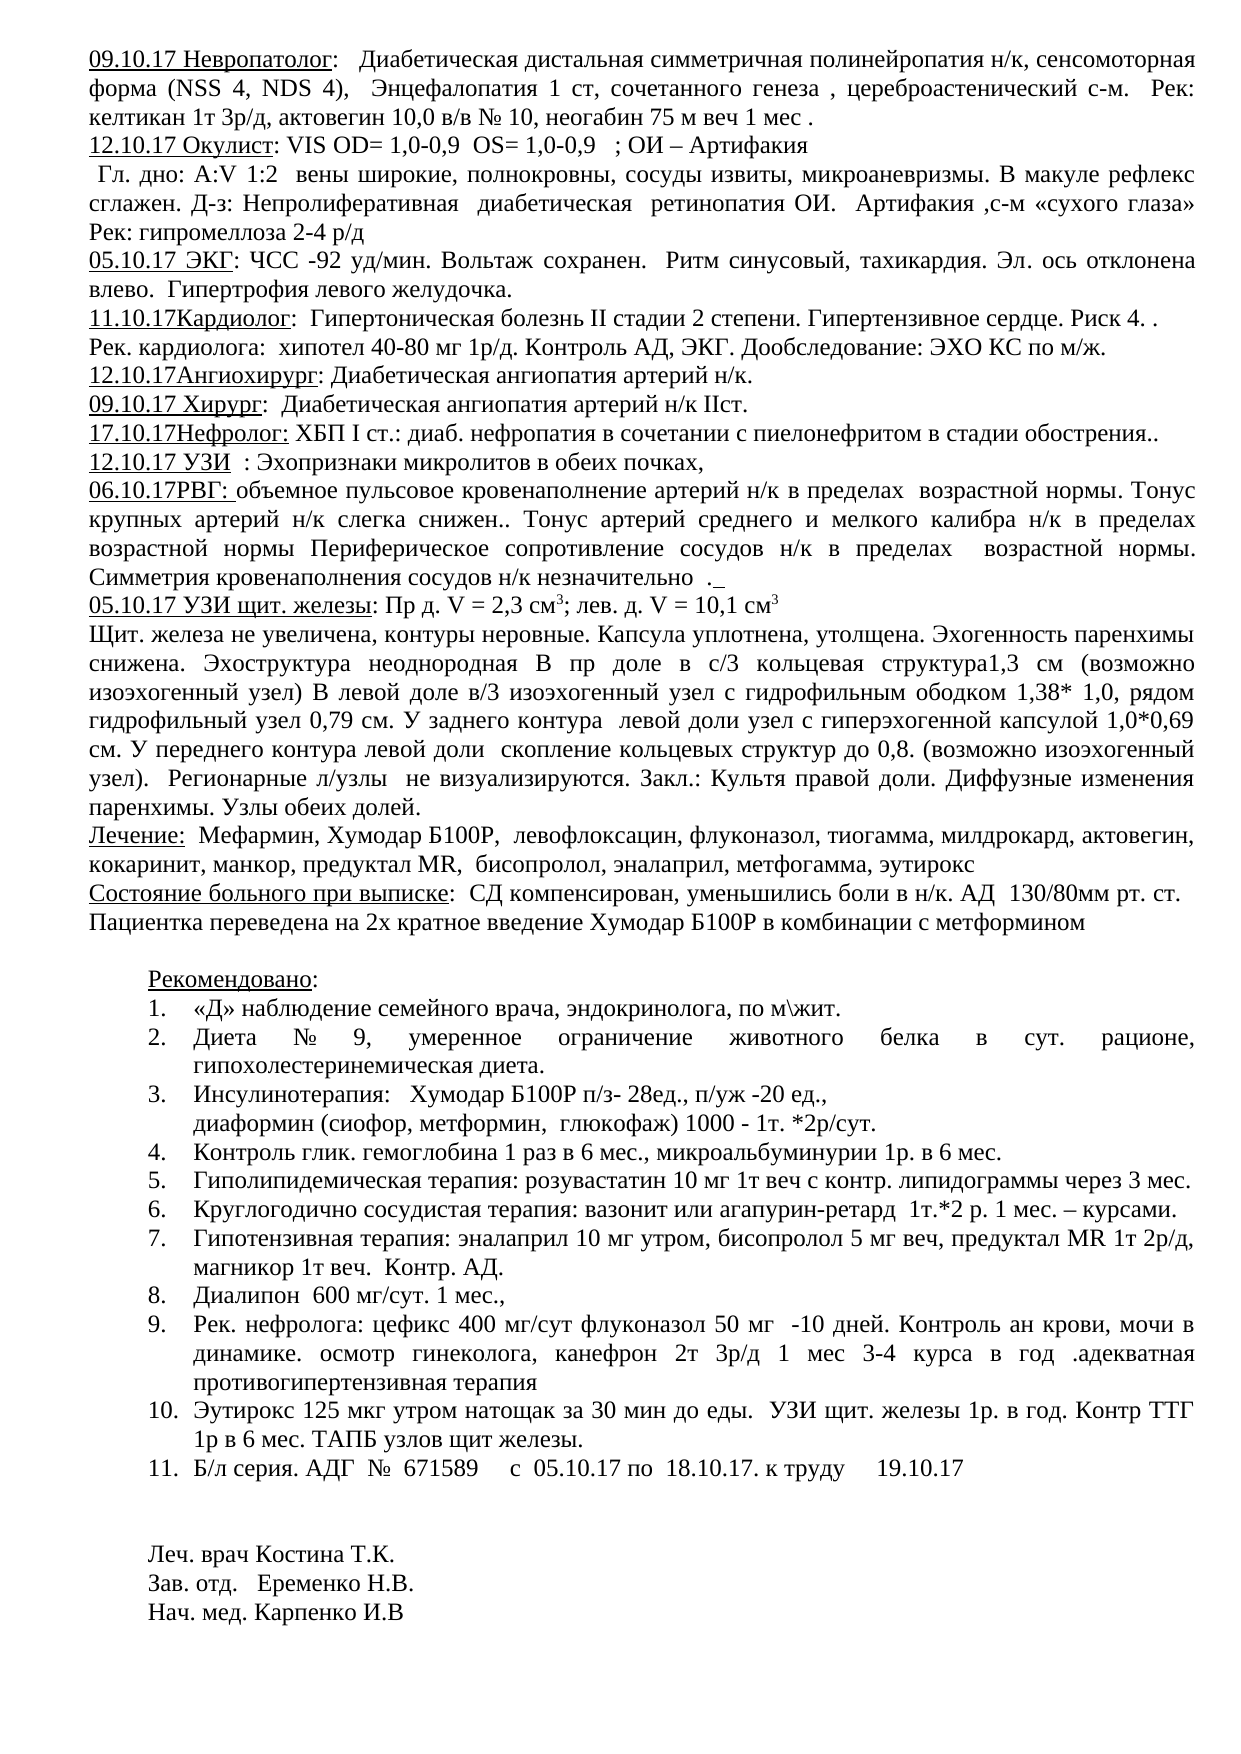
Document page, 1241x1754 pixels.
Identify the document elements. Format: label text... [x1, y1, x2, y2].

list Диета № 9, умеренное ограничение животного белка в сут. рационе, гипохолестеринемическая диета. [148, 1022, 1196, 1079]
list Рек. нефролога: цефикс 400 мг/сут флуконазол 50 мг -10 дней. Контроль ан крови, мочи в динамике. осмотр гинеколога, канефрон 2т 3р/д 1 мес 3-4 курса в год .адекватная противогипертензивная терапия [148, 1309, 1196, 1396]
list Круглогодично сосудистая терапия: вазонит или агапурин-ретард 1т.*2 р. 1 мес. – курсами. [148, 1194, 1196, 1223]
list Инсулинотерапия: Хумодар Б100Р п/з- 28ед., п/уж -20 ед., [148, 1079, 1196, 1108]
text Леч. врач [148, 1539, 1196, 1568]
list Эутирокс 125 мкг утром натощак за 30 мин до еды. УЗИ щит. железы 1р. в год. Контр ТТГ 1р в 6 мес. ТАПБ узлов щит железы. [148, 1396, 1196, 1453]
text Гл. дно: А:V вены широкие, полнокровны, сосуды извиты, микроаневризмы. В макуле рефлекс сглажен. Д-з: Непролиферативная диабетическая ретинопатия ОИ. Артифакия ,с-м «сухого глаза» Рек: гипромеллоза 2-4 р/д [89, 159, 1196, 246]
text 17.10.17Нефролог: ХБП I ст.: диаб. нефропатия в сочетании с пиелонефритом в стадии обострения.. [89, 418, 1196, 447]
text 12.10.17Ангиохирург: Диабетическая ангиопатия артерий н/к. [89, 361, 1196, 389]
text 06.10.17РВГ: объемное пульсовое кровенаполнение артерий н/к . Тонус крупных артерий н/к . Тонус артерий среднего и мелкого калибра н/к Периферическое сопротивление сосудов н/к . Симметрия кровенаполнения сосудов н/к незначительно . [89, 476, 1196, 591]
text Щит. железа не увеличена, контуры неровные. Капсула уплотнена, утолщена. Эхогенность паренхимы снижена. Эхоструктура неоднородная В пр доле в с/3 кольцевая структура1,3 см (возможно изоэхогенный узел) В левой доле в/3 изоэхогенный узел с гидрофильным ободком 1,38* 1,0, рядом гидрофильный узел 0,79 см. У заднего контура левой доли узел с гиперэхогенной капсулой 1,0*0,69 см. У переднего контура левой доли скопление кольцевых структур до 0,8. (возможно изоэхогенный узел). Регионарные л/узлы не визуализируются. Закл.: Культя правой доли. Диффузные изменения паренхимы. Узлы обеих долей. [89, 619, 1196, 821]
text Состояние больного при выписке: СД компенсирован, уменьшились боли в н/к. АД 130/80мм рт. ст. Пациентка переведена на 2х кратное введение Хумодар Б100Р в комбинации с метформином [89, 878, 1196, 936]
text Рек. кардиолога: хипотел 40-80 мг 1р/д. Контроль АД, ЭКГ. Дообследование: ЭХО КС по м/ж. [89, 332, 1196, 361]
list Контроль глик. гемоглобина 1 раз в 6 мес., 1р. в 6 мес. [148, 1137, 1196, 1166]
list 600 мг/сут. 1 мес., [148, 1281, 1196, 1309]
text диаформин (сиофор, метформин, глюкофаж) 1000 - 1т. *2р/сут. [193, 1108, 1196, 1137]
text 09.10.17 Невропатолог: Диабетическая дистальная симметричная полинейропатия н/к, сенсомоторная форма (NSS 4, NDS 4), Энцефалопатия 1 ст, сочетанного генеза , цереброастенический с-м. Рек: келтикан 1т 3р/д, актовегин 10,0 в/в № 10, неогабин 75 м веч 1 мес . [89, 44, 1196, 131]
text 11.10.17Кардиолог: Гипертоническая болезнь II стадии 2 степени. Гипертензивное сердце. Риск 4. . [89, 303, 1196, 332]
text 05.10.17 ЭКГ: ЧСС -92 уд/мин. Вольтаж Ритм синусовый, тахикардия. Эл. ось отклонена влево. Гипертрофия левого желудочка. [89, 246, 1196, 303]
list Гиполипидемическая терапия: розувастатин 10 мг 1т веч с контр. липидограммы через 3 мес. [148, 1166, 1196, 1194]
text Лечение: Мефармин, Хумодар Б100Р, левофлоксацин, флуконазол, тиогамма, милдрокард, актовегин, кокаринит, манкор, предуктал MR, бисопролол, эналаприл, метфогамма, эутирокс [89, 821, 1196, 878]
list эналаприл 10 мг утром, бисопролол 5 мг веч, предуктал MR 1т 2р/д, магникор 1т веч. Контр. АД. [148, 1223, 1196, 1281]
text Нач. мед. Карпенко И.В [148, 1597, 1196, 1626]
list Б/л серия. АДГ № 671589 с 05.10.17 по 18.10.17. к труду 19.10.17 [148, 1453, 1196, 1482]
text 12.10.17 УЗИ : Эхопризнаки микролитов в обеих почках, [89, 447, 1196, 476]
list «Д» наблюдение семейного врача, эндокринолога, по м\жит. [148, 993, 1196, 1022]
text 09.10.17 Хирург: [89, 389, 1196, 418]
text Рекомендовано: [148, 964, 1196, 993]
text 12.10.17 Окулист: VIS OD= 1,0-0,9 OS= 1,0-0,9 ; ОИ – Артифакия [89, 131, 1196, 159]
text 05.10.17 УЗИ щит. железы: Пр д. V = 2,3 см3; лев. д. V = 10,1 см3 [89, 591, 1196, 619]
